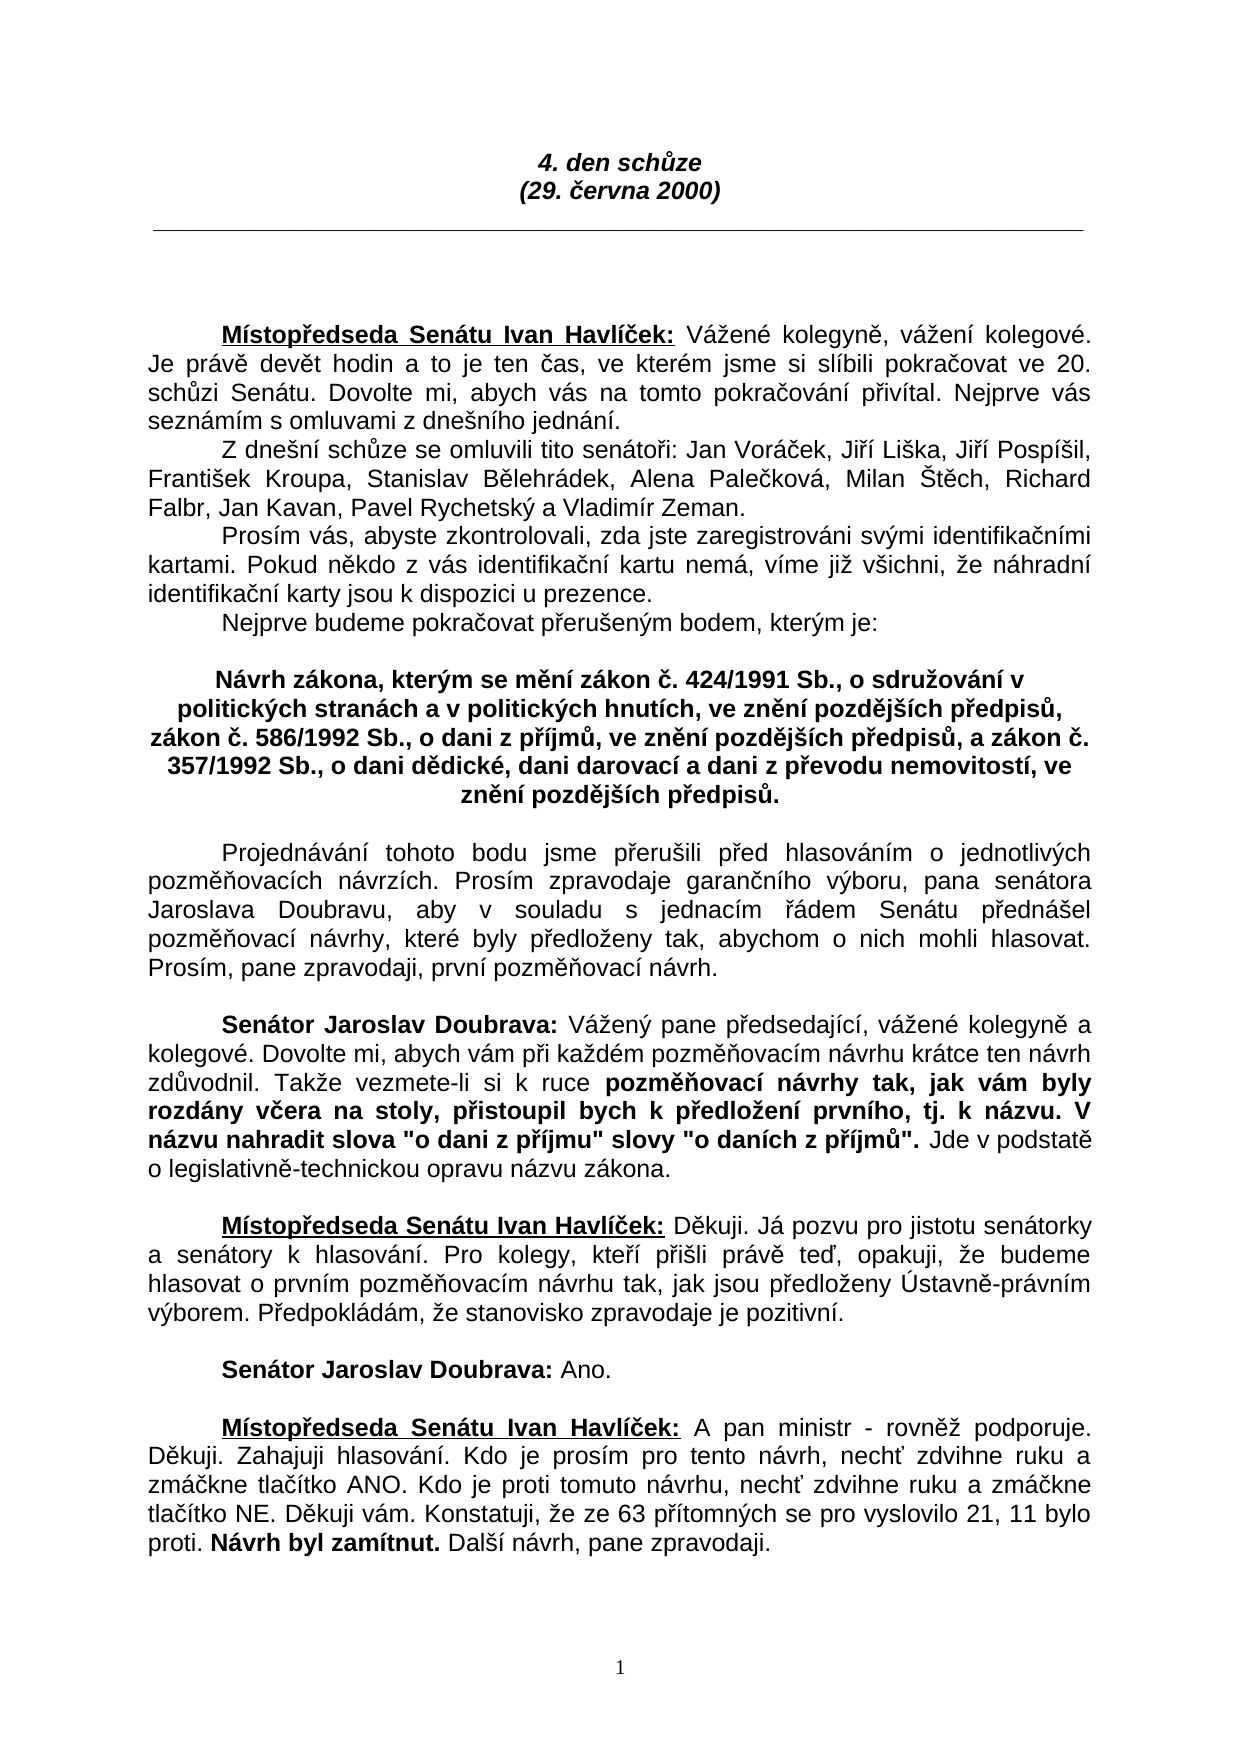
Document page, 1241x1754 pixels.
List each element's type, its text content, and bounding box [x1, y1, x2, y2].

text Nejprve budeme pokračovat přerušeným bodem, kterým je: [148, 608, 1093, 636]
text Senátor Jaroslav Doubrava: Vážený pane předsedající, vážené kolegyně a kolegové. Dovolte mi, abych vám při každém pozměňovacím návrhu krátce ten návrh zdůvodnil. Takže vezmete-li si k ruce pozměňovací návrhy tak, jak vám byly rozdány včera na stoly, přistoupil bych k předložení prvního, tj. k názvu. V názvu nahradit slova "o dani z příjmu" slovy "o daních z příjmů". Jde v podstatě o legislativně-technickou opravu názvu zákona. [148, 1010, 1093, 1183]
text <A NAME='st 277'></A>Návrh zákona, kterým se mění zákon č. 424/1991 Sb., o sdružování v politických stranách a v politických hnutích, ve znění pozdějších předpisů, zákon č. 586/1992 Sb., o dani z příjmů, ve znění pozdějších předpisů, a zákon č. 357/1992 Sb., o dani dědické, dani darovací a dani z převodu nemovitostí, ve znění pozdějších předpisů. [148, 665, 1093, 809]
text ___________________________________________________________________ [148, 205, 1093, 234]
text Místopředseda Senátu Ivan Havlíček: Děkuji. Já pozvu pro jistotu senátorky a senátory k hlasování. Pro kolegy, kteří přišli právě teď, opakuji, že budeme hlasovat o prvním pozměňovacím návrhu tak, jak jsou předloženy Ústavně-právním výborem. Předpokládám, že stanovisko zpravodaje je pozitivní. [148, 1211, 1093, 1326]
text Místopředseda Senátu Ivan Havlíček: A pan ministr - rovněž podporuje. Děkuji. Zahajuji hlasování. Kdo je prosím pro tento návrh, nechť zdvihne ruku a zmáčkne tlačítko ANO. Kdo je proti tomuto návrhu, nechť zdvihne ruku a zmáčkne tlačítko NE. Děkuji vám. Konstatuji, že ze 63 přítomných se pro vyslovilo 21, 11 bylo proti. Návrh byl zamítnut. Další návrh, pane zpravodaji. [148, 1413, 1093, 1556]
text Z dnešní schůze se omluvili tito senátoři: Jan Voráček, Jiří Liška, Jiří Pospíšil, František Kroupa, Stanislav Bělehrádek, Alena Palečková, Milan Štěch, Richard Falbr, Jan Kavan, Pavel Rychetský a Vladimír Zeman. [148, 435, 1093, 521]
text Projednávání tohoto bodu jsme přerušili před hlasováním o jednotlivých pozměňovacích návrzích. Prosím zpravodaje garančního výboru, pana senátora Jaroslava Doubravu, aby v souladu s jednacím řádem Senátu přednášel pozměňovací návrhy, které byly předloženy tak, abychom o nich mohli hlasovat. Prosím, pane zpravodaji, první pozměňovací návrh. [148, 838, 1093, 981]
text Senátor Jaroslav Doubrava: Ano. [148, 1355, 1093, 1384]
text 4. den schůze [148, 148, 1093, 176]
text Prosím vás, abyste zkontrolovali, zda jste zaregistrováni svými identifikačními kartami. Pokud někdo z vás identifikační kartu nemá, víme již všichni, že náhradní identifikační karty jsou k dispozici u prezence. [148, 521, 1093, 608]
text Místopředseda Senátu Ivan Havlíček: Vážené kolegyně, vážení kolegové. Je právě devět hodin a to je ten čas, ve kterém jsme si slíbili pokračovat ve 20. schůzi Senátu. Dovolte mi, abych vás na tomto pokračování přivítal. Nejprve vás seznámím s omluvami z dnešního jednání. [148, 320, 1093, 435]
text (29. června 2000) [148, 176, 1093, 205]
